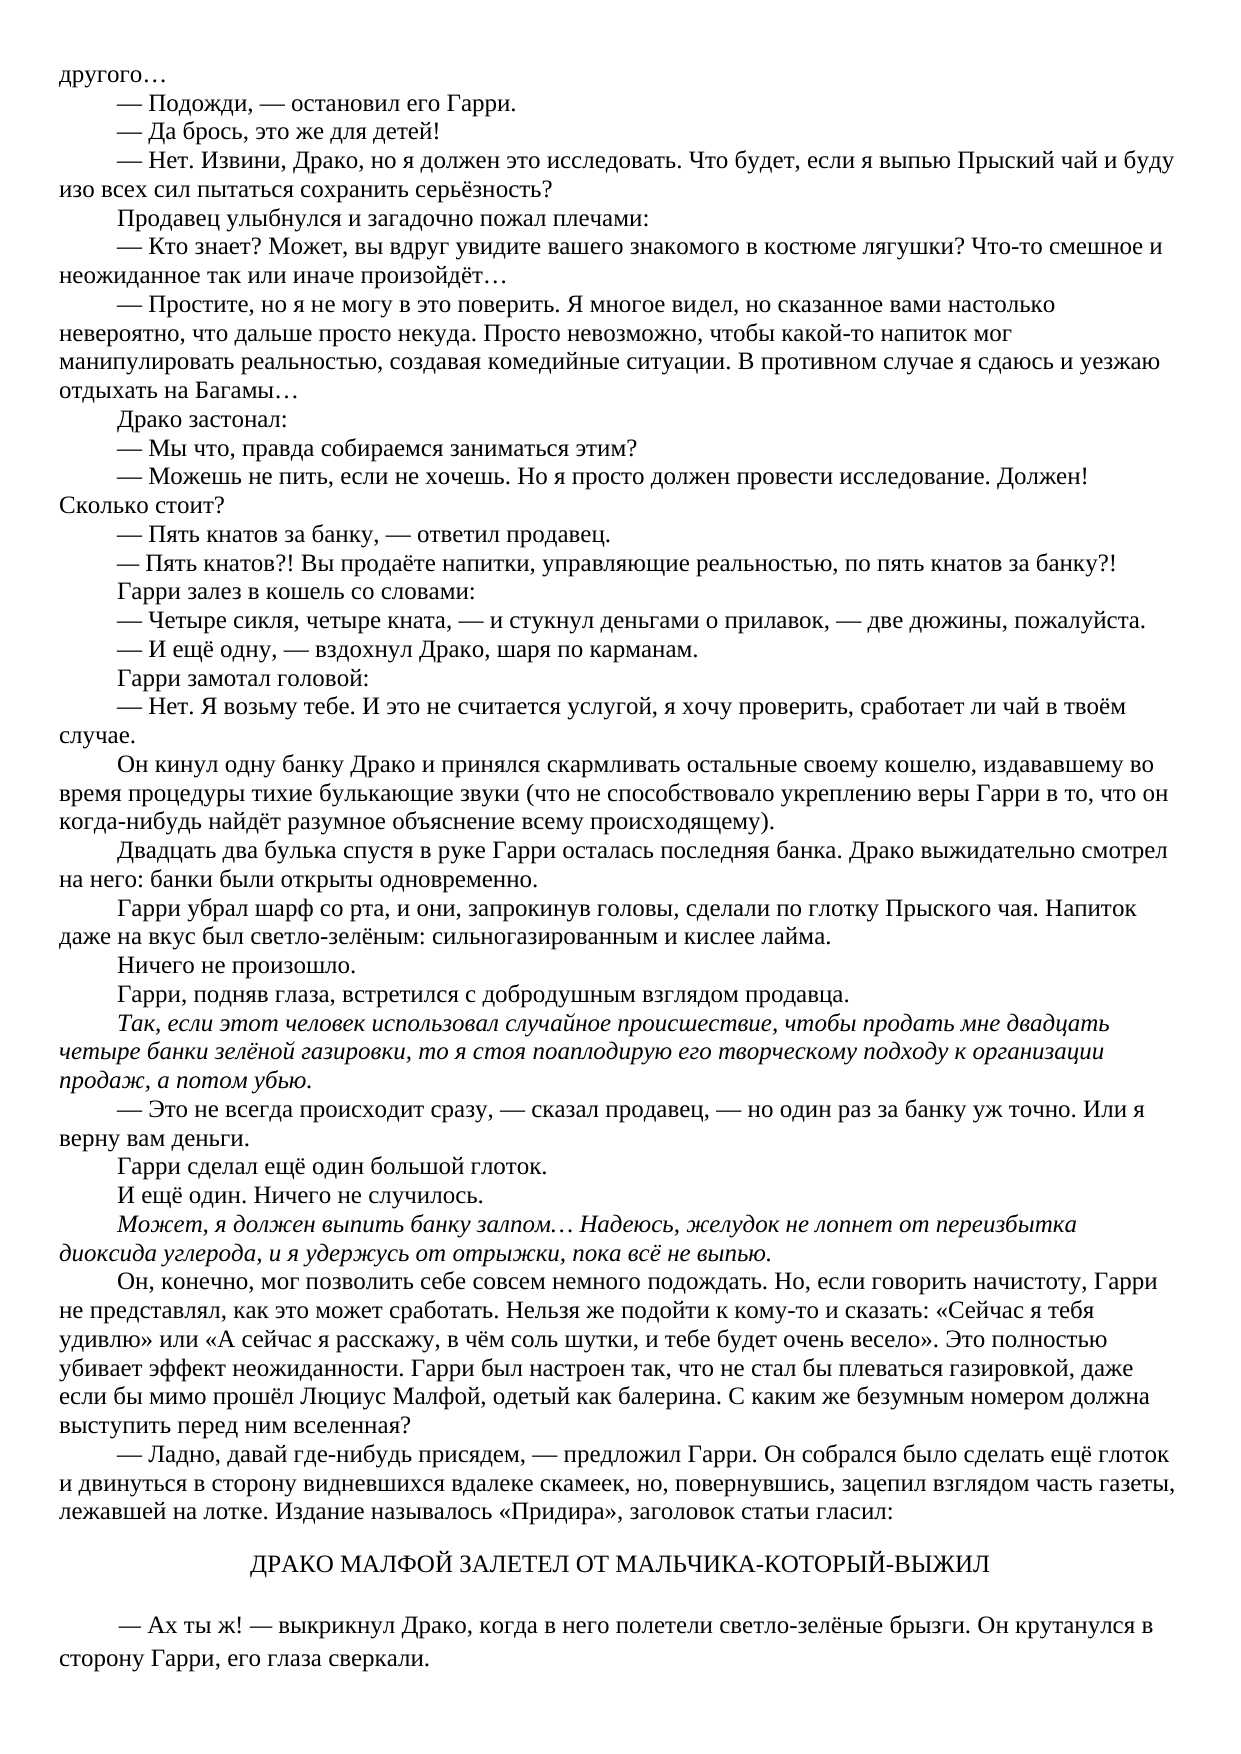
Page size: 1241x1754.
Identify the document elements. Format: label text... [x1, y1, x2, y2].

text Гарри замотал головой: [59, 663, 1181, 691]
text Может, я должен выпить банку залпом… Надеюсь, желудок не лопнет от переизбытка диоксида углерода, и я удержусь от отрыжки, пока всё не выпью. [59, 1209, 1181, 1266]
text Драко застонал: [59, 404, 1181, 433]
text Он кинул одну банку Драко и принялся скармливать остальные своему кошелю, издававшему во время процедуры тихие булькающие звуки (что не способствовало укреплению веры Гарри в то, что он когда-нибудь найдёт разумное объяснение всему происходящему). [59, 749, 1181, 835]
text — Четыре сикля, четыре кната, — и стукнул деньгами о прилавок, — две дюжины, пожалуйста. [59, 605, 1181, 634]
text — Это не всегда происходит сразу, — сказал продавец, — но один раз за банку уж точно. Или я верну вам деньги. [59, 1094, 1181, 1151]
text — Простите, но я не могу в это поверить. Я многое видел, но сказанное вами настолько невероятно, что дальше просто некуда. Просто невозможно, чтобы какой-то напиток мог манипулировать реальностью, создавая комедийные ситуации. В противном случае я сдаюсь и уезжаю отдыхать на Багамы… [59, 289, 1181, 404]
text — Да брось, это же для детей! [59, 116, 1181, 145]
text ДРАКО МАЛФОЙ ЗАЛЕТЕЛ ОТ МАЛЬЧИКА-КОТОРЫЙ-ВЫЖИЛ [59, 1549, 1181, 1578]
text Двадцать два булька спустя в руке Гарри осталась последняя банка. Драко выжидательно смотрел на него: банки были открыты одновременно. [59, 835, 1181, 893]
text Он, конечно, мог позволить себе совсем немного подождать. Но, если говорить начистоту, Гарри не представлял, как это может сработать. Нельзя же подойти к кому-то и сказать: «Сейчас я тебя удивлю» или «А сейчас я расскажу, в чём соль шутки, и тебе будет очень весело». Это полностью убивает эффект неожиданности. Гарри был настроен так, что не стал бы плеваться газировкой, даже если бы мимо прошёл Люциус Малфой, одетый как балерина. С каким же безумным номером должна выступить перед ним вселенная? [59, 1266, 1181, 1439]
text — Нет. Я возьму тебе. И это не считается услугой, я хочу проверить, сработает ли чай в твоём случае. [59, 691, 1181, 749]
text Так, если этот человек использовал случайное происшествие, чтобы продать мне двадцать четыре банки зелёной газировки, то я стоя поаплодирую его творческому подходу к организации продаж, а потом убью. [59, 1008, 1181, 1094]
text — Пять кнатов?! Вы продаёте напитки, управляющие реальностью, по пять кнатов за банку?! [59, 548, 1181, 576]
text — Ах ты ж! — выкрикнул Драко, когда в него полетели светло-зелёные брызги. Он крутанулся в сторону Гарри, его глаза сверкали. [59, 1610, 1181, 1672]
text — Можешь не пить, если не хочешь. Но я просто должен провести исследование. Должен! Сколько стоит? [59, 461, 1181, 519]
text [59, 59, 1181, 88]
text Гарри залез в кошель со словами: [59, 576, 1181, 605]
text Ничего не произошло. [59, 950, 1181, 979]
text — Мы что, правда собираемся заниматься этим? [59, 433, 1181, 461]
text И ещё один. Ничего не случилось. [59, 1180, 1181, 1209]
text — Пять кнатов за банку, — ответил продавец. [59, 519, 1181, 548]
text — И ещё одну, — вздохнул Драко, шаря по карманам. [59, 634, 1181, 663]
text — Подожди, — остановил его Гарри. [59, 88, 1181, 116]
text Гарри сделал ещё один большой глоток. [59, 1151, 1181, 1180]
text — Ладно, давай где-нибудь присядем, — предложил Гарри. Он собрался было сделать ещё глоток и двинуться в сторону видневшихся вдалеке скамеек, но, повернувшись, зацепил взглядом часть газеты, лежавшей на лотке. Издание называлось «Придира», заголовок статьи гласил: [59, 1439, 1181, 1525]
text — Нет. Извини, Драко, но я должен это исследовать. Что будет, если я выпью Прыский чай и буду изо всех сил пытаться сохранить серьёзность? [59, 145, 1181, 203]
text Гарри убрал шарф со рта, и они, запрокинув головы, сделали по глотку Прыского чая. Напиток даже на вкус был светло-зелёным: сильногазированным и кислее лайма. [59, 893, 1181, 950]
text — Кто знает? Может, вы вдруг увидите вашего знакомого в костюме лягушки? Что-то смешное и неожиданное так или иначе произойдёт… [59, 231, 1181, 289]
text Продавец улыбнулся и загадочно пожал плечами: [59, 203, 1181, 231]
text Гарри, подняв глаза, встретился с добродушным взглядом продавца. [59, 979, 1181, 1008]
